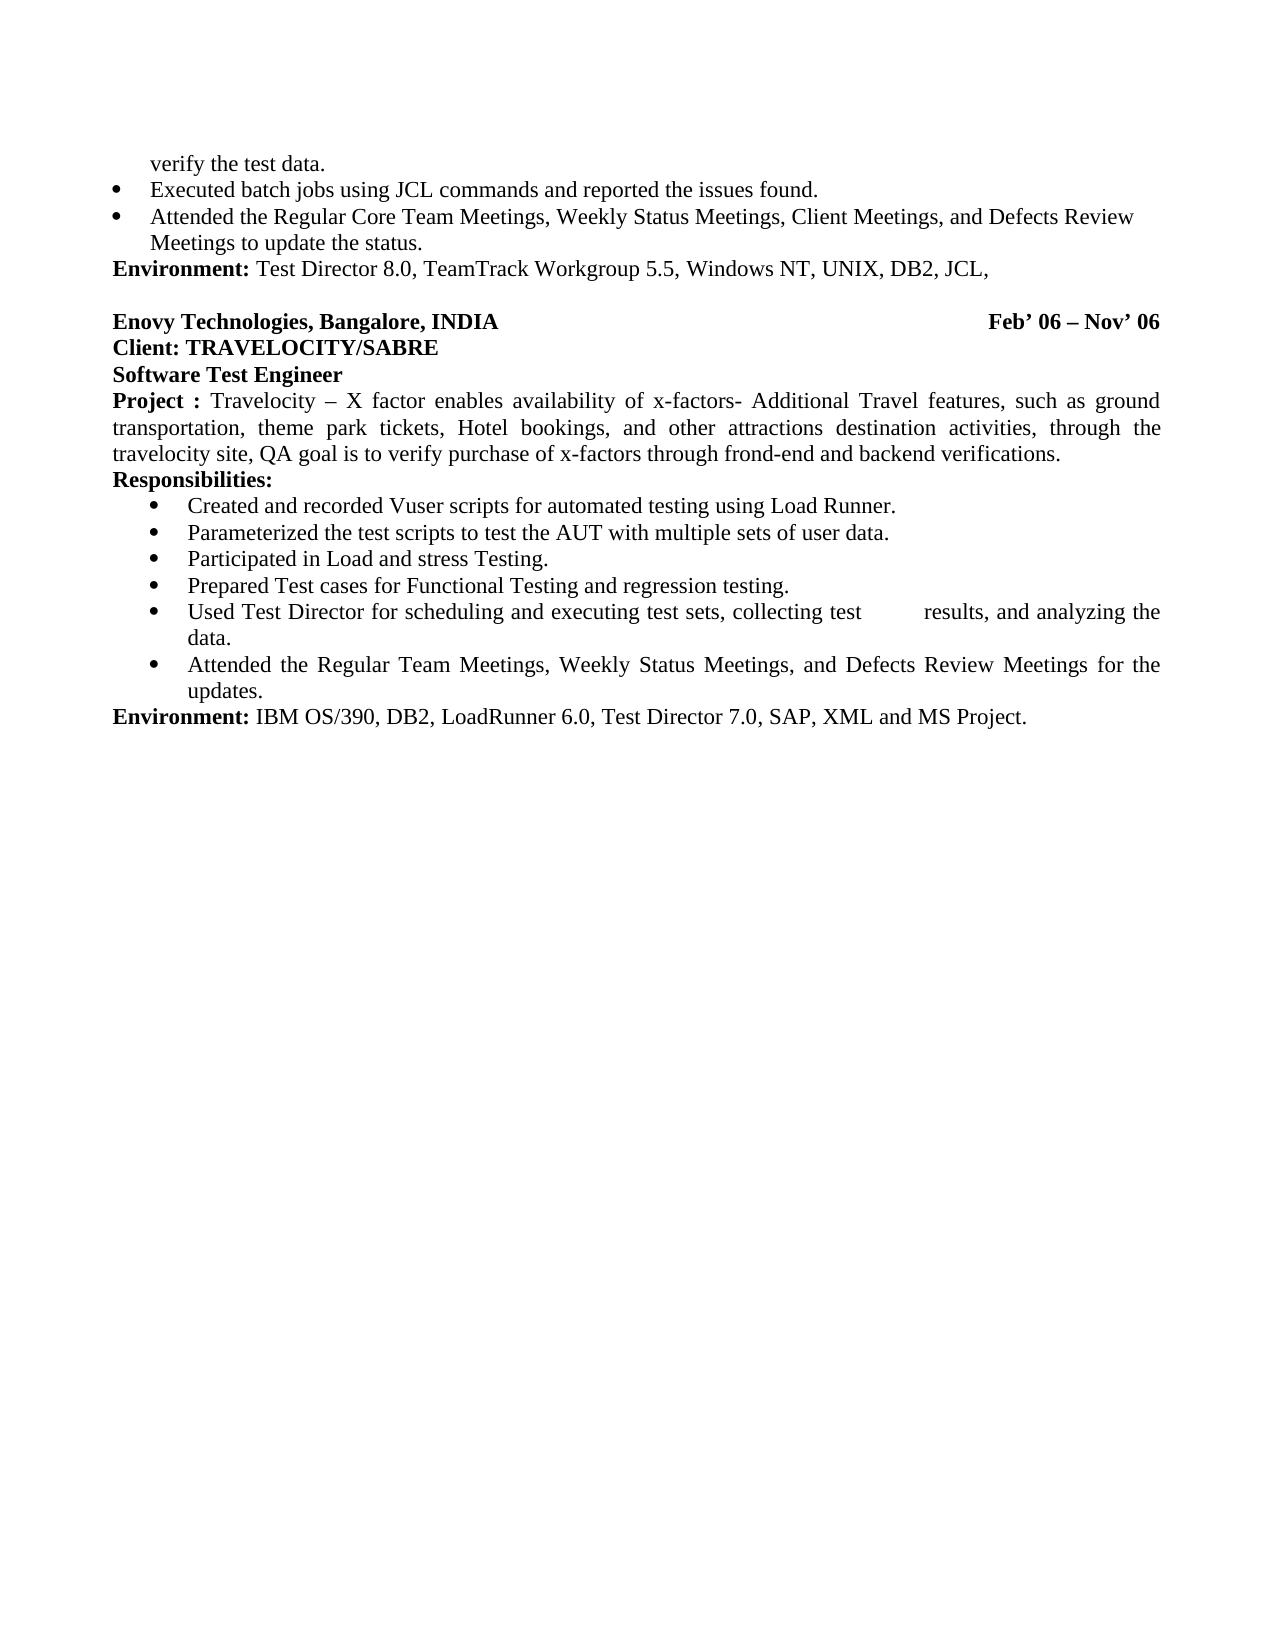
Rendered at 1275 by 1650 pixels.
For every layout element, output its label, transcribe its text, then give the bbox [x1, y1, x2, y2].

text Environment: Test Director 8.0, TeamTrack Workgroup 5.5, Windows NT, UNIX, DB2, JCL, [112, 255, 1162, 282]
list Attended the Regular Team Meetings, Weekly Status Meetings, and Defects Review Meetings for the updates. [150, 651, 1162, 703]
text Enovy Technologies, Bangalore, INDIA Feb’ 06 – Nov’ 06 [112, 308, 1162, 334]
text Environment: IBM OS/390, DB2, LoadRunner 6.0, Test Director 7.0, SAP, XML and MS Project. [112, 703, 1162, 730]
list Attended the Regular Core Team Meetings, Weekly Status Meetings, Client Meetings, and Defects Review Meetings to update the status. [112, 203, 1162, 255]
list Created and recorded Vuser scripts for automated testing using Load Runner. [150, 493, 1162, 519]
text Responsibilities: [112, 466, 1162, 493]
list Executed batch jobs using JCL commands and reported the issues found. [112, 176, 1162, 203]
list Participated in Load and stress Testing. [150, 545, 1162, 572]
list Parameterized the test scripts to test the AUT with multiple sets of user data. [150, 519, 1162, 545]
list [112, 150, 1162, 176]
list Used Test Director for scheduling and executing test sets, collecting test results, and analyzing the data. [150, 598, 1162, 651]
text Software Test Engineer [112, 361, 1162, 387]
text Project : Travelocity – X factor enables availability of x-factors- Additional Travel features, such as ground transportation, theme park tickets, Hotel bookings, and other attractions destination activities, through the travelocity site, QA goal is to verify purchase of x-factors through frond-end and backend verifications. [112, 387, 1162, 466]
list Prepared Test cases for Functional Testing and regression testing. [150, 572, 1162, 598]
text Client: TRAVELOCITY/SABRE [112, 334, 1162, 361]
